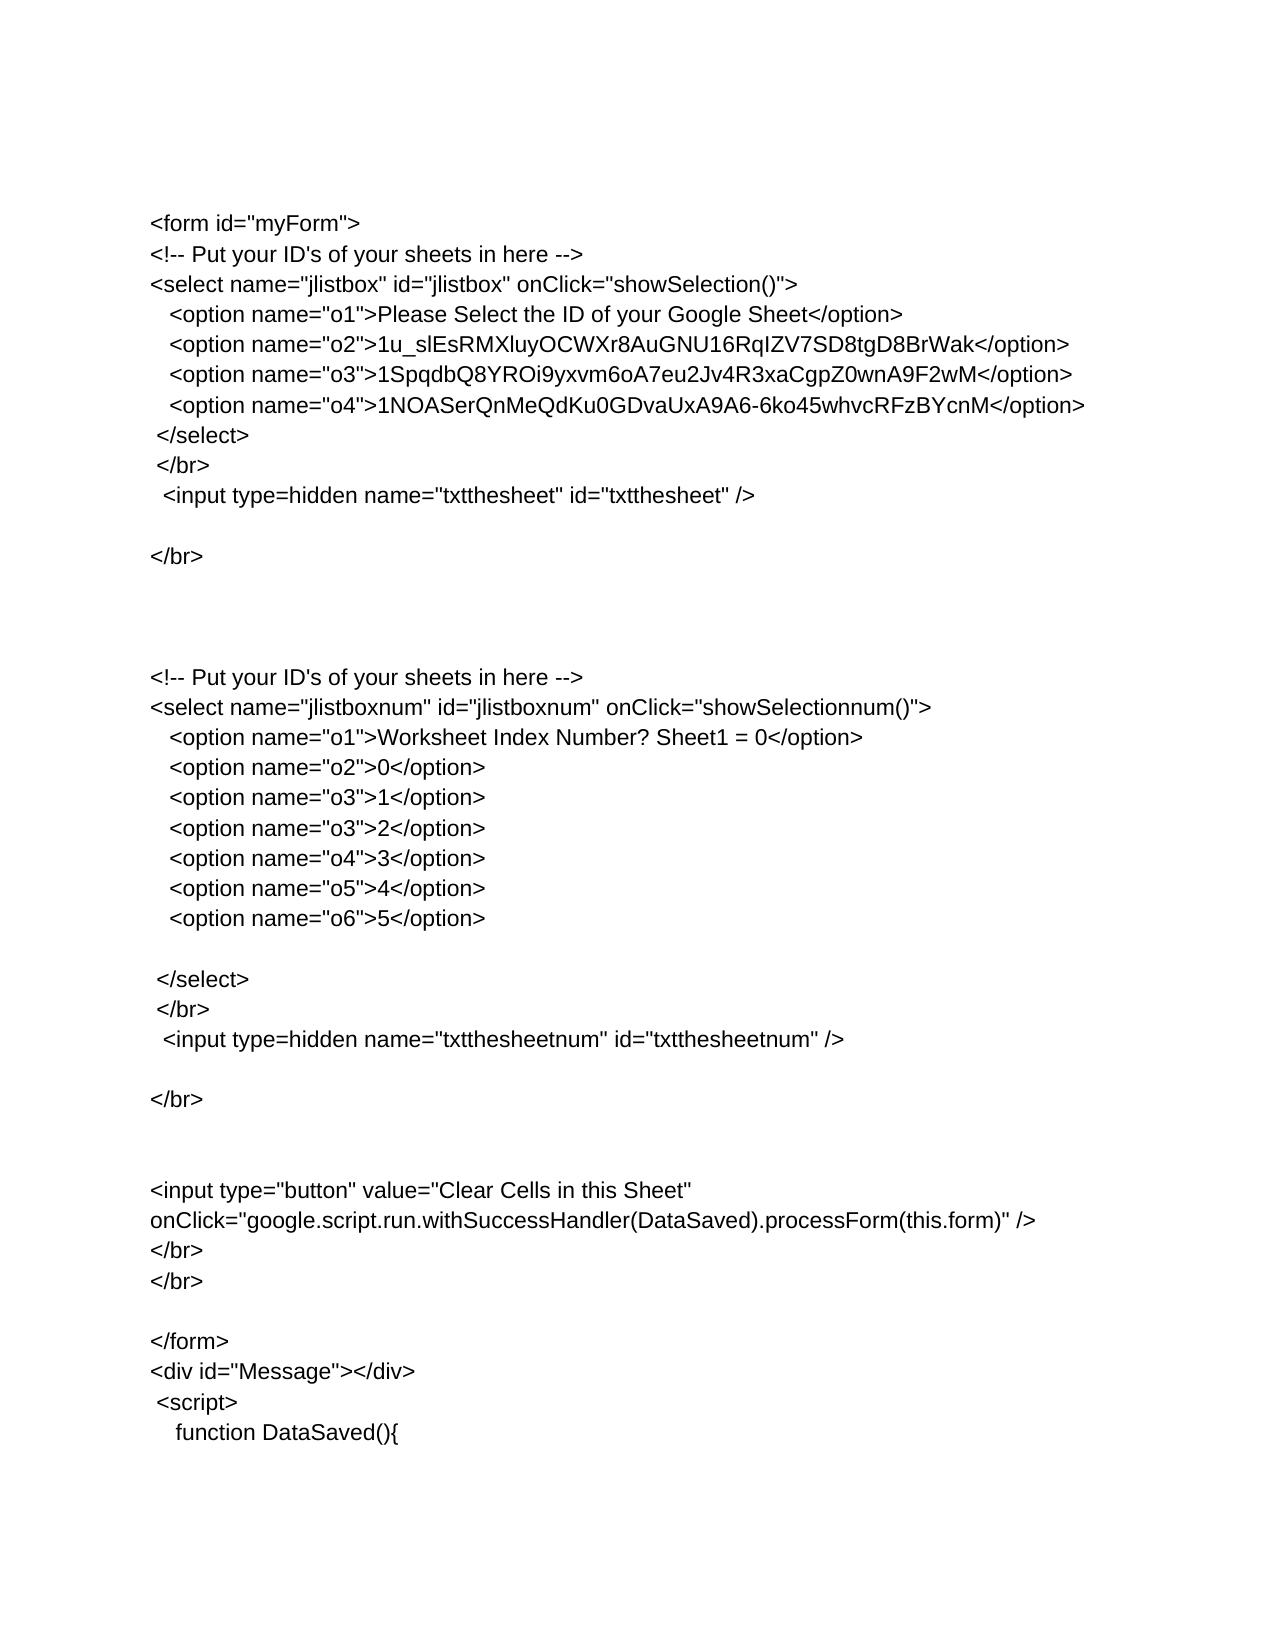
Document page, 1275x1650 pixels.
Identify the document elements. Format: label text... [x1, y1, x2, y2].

text </br> [150, 996, 1125, 1022]
text <option name="o1">Please Select the ID of your Google Sheet</option> [150, 301, 1125, 327]
text </br> [150, 1268, 1125, 1294]
text function DataSaved(){ [150, 1419, 1125, 1445]
text </select> [150, 966, 1125, 992]
text <input type="button" value="Clear Cells in this Sheet" onClick="google.script.run.withSuccessHandler(DataSaved).processForm(this.form)" /> [150, 1177, 1125, 1234]
text <script> [150, 1388, 1125, 1415]
text <option name="o3">1</option> [150, 784, 1125, 811]
text <option name="o4">1NOASerQnMeQdKu0GDvaUxA9A6-6ko45whvcRFzBYcnM</option> [150, 392, 1125, 418]
text <!-- Put your ID's of your sheets in here --> [150, 241, 1125, 267]
text <form id="myForm"> [150, 210, 1125, 237]
text <option name="o5">4</option> [150, 875, 1125, 901]
text <input type=hidden name="txtthesheet" id="txtthesheet" /> [150, 482, 1125, 509]
text <!-- Put your ID's of your sheets in here --> [150, 663, 1125, 690]
text <option name="o1">Worksheet Index Number? Sheet1 = 0</option> [150, 724, 1125, 750]
text </select> [150, 422, 1125, 448]
text </br> [150, 452, 1125, 478]
text <select name="jlistbox" id="jlistbox" onClick="showSelection()"> [150, 271, 1125, 297]
text </br> [150, 1086, 1125, 1113]
text <option name="o2">1u_slEsRMXluyOCWXr8AuGNU16RqIZV7SD8tgD8BrWak</option> [150, 331, 1125, 358]
text <option name="o3">1SpqdbQ8YROi9yxvm6oA7eu2Jv4R3xaCgpZ0wnA9F2wM</option> [150, 361, 1125, 388]
text </br> [150, 1237, 1125, 1264]
text <option name="o3">2</option> [150, 814, 1125, 841]
text <option name="o4">3</option> [150, 845, 1125, 871]
text </form> [150, 1328, 1125, 1354]
text <option name="o6">5</option> [150, 905, 1125, 932]
text </br> [150, 543, 1125, 569]
text <select name="jlistboxnum" id="jlistboxnum" onClick="showSelectionnum()"> [150, 694, 1125, 720]
text <option name="o2">0</option> [150, 754, 1125, 781]
text <input type=hidden name="txtthesheetnum" id="txtthesheetnum" /> [150, 1026, 1125, 1052]
text <div id="Message"></div> [150, 1358, 1125, 1385]
